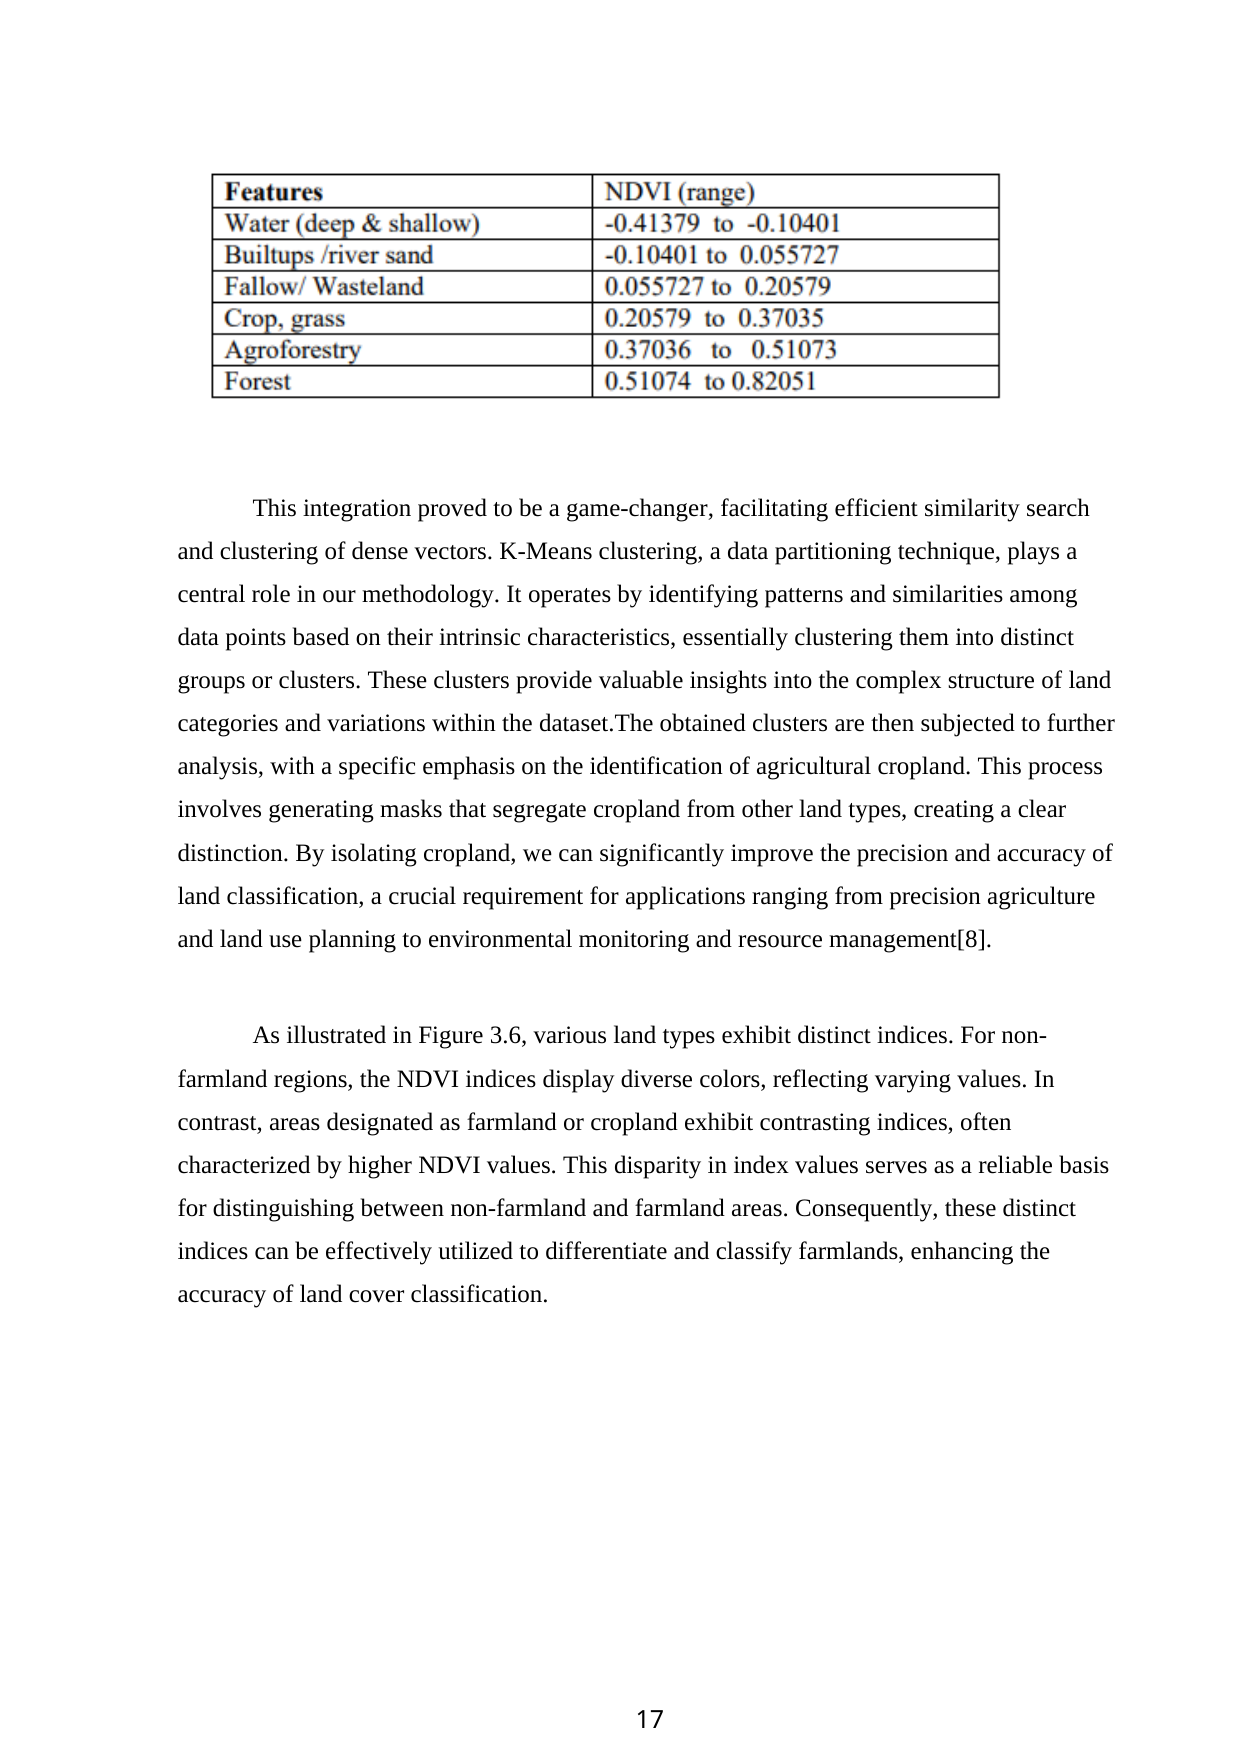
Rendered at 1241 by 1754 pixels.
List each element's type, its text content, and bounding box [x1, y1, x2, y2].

text This integration proved to be a game-changer, facilitating efficient similarity search and clustering of dense vectors. K-Means clustering, a data partitioning technique, plays a central role in our methodology. It operates by identifying patterns and similarities among data points based on their intrinsic characteristics, essentially clustering them into distinct groups or clusters. These clusters provide valuable insights into the complex structure of land categories and variations within the dataset.The obtained clusters are then subjected to further analysis, with a specific emphasis on the identification of agricultural cropland. This process involves generating masks that segregate cropland from other land types, creating a clear distinction. By isolating cropland, we can significantly improve the precision and accuracy of land classification, a crucial requirement for applications ranging from precision agriculture and land use planning to environmental monitoring and resource management[8]. [177, 493, 1122, 953]
picture [177, 159, 1123, 425]
text As illustrated in Figure 3.6, various land types exhibit distinct indices. For non-farmland regions, the NDVI indices display diverse colors, reflecting varying values. In contrast, areas designated as farmland or cropland exhibit contrasting indices, often characterized by higher NDVI values. This disparity in index values serves as a reliable basis for distinguishing between non-farmland and farmland areas. Consequently, these distinct indices can be effectively utilized to differentiate and classify farmlands, enhancing the accuracy of land cover classification. [177, 1021, 1122, 1308]
